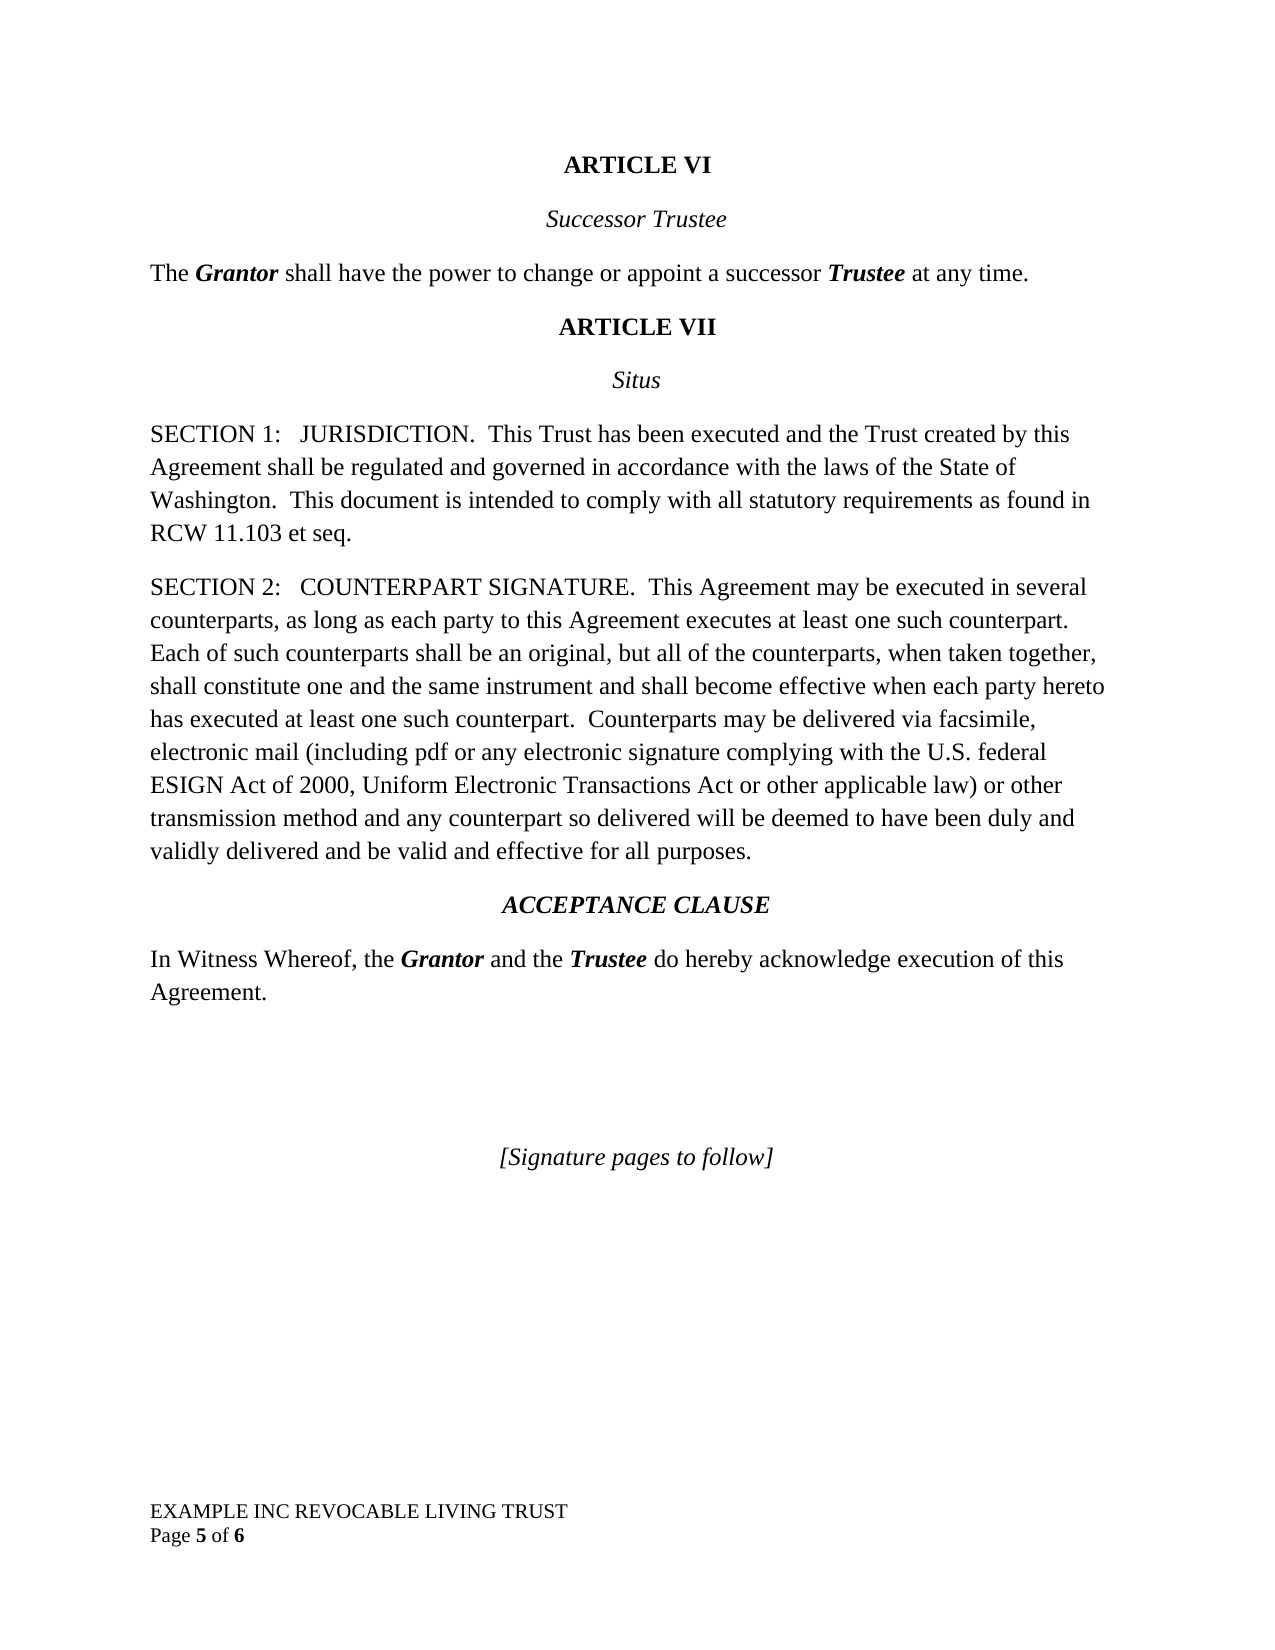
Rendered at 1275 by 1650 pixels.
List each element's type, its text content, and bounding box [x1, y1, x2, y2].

text In Witness Whereof, the Grantor and the Trustee do hereby acknowledge execution of this Agreement. [150, 944, 1125, 1006]
text SECTION 2: COUNTERPART SIGNATURE. This Agreement may be executed in several counterparts, as long as each party to this Agreement executes at least one such counterpart. Each of such counterparts shall be an original, but all of the counterparts, when taken together, shall constitute one and the same instrument and shall become effective when each party hereto has executed at least one such counterpart. Counterparts may be delivered via facsimile, electronic mail (including pdf or any electronic signature complying with the U.S. federal ESIGN Act of 2000, Uniform Electronic Transactions Act or other applicable law) or other transmission method and any counterpart so delivered will be deemed to have been duly and validly delivered and be valid and effective for all purposes. [150, 572, 1125, 865]
text Situs [150, 365, 1125, 394]
text The Grantor shall have the power to change or appoint a successor Trustee at any time. [150, 258, 1125, 286]
text ARTICLE VII [150, 312, 1125, 340]
text Successor Trustee [150, 204, 1125, 233]
text [Signature pages to follow] [150, 1142, 1125, 1171]
text ARTICLE VI [150, 150, 1125, 179]
text SECTION 1: JURISDICTION. This Trust has been executed and the Trust created by this Agreement shall be regulated and governed in accordance with the laws of the State of Washington. This document is intended to comply with all statutory requirements as found in RCW 11.103 et seq. [150, 419, 1125, 547]
text ACCEPTANCE CLAUSE [150, 890, 1125, 919]
